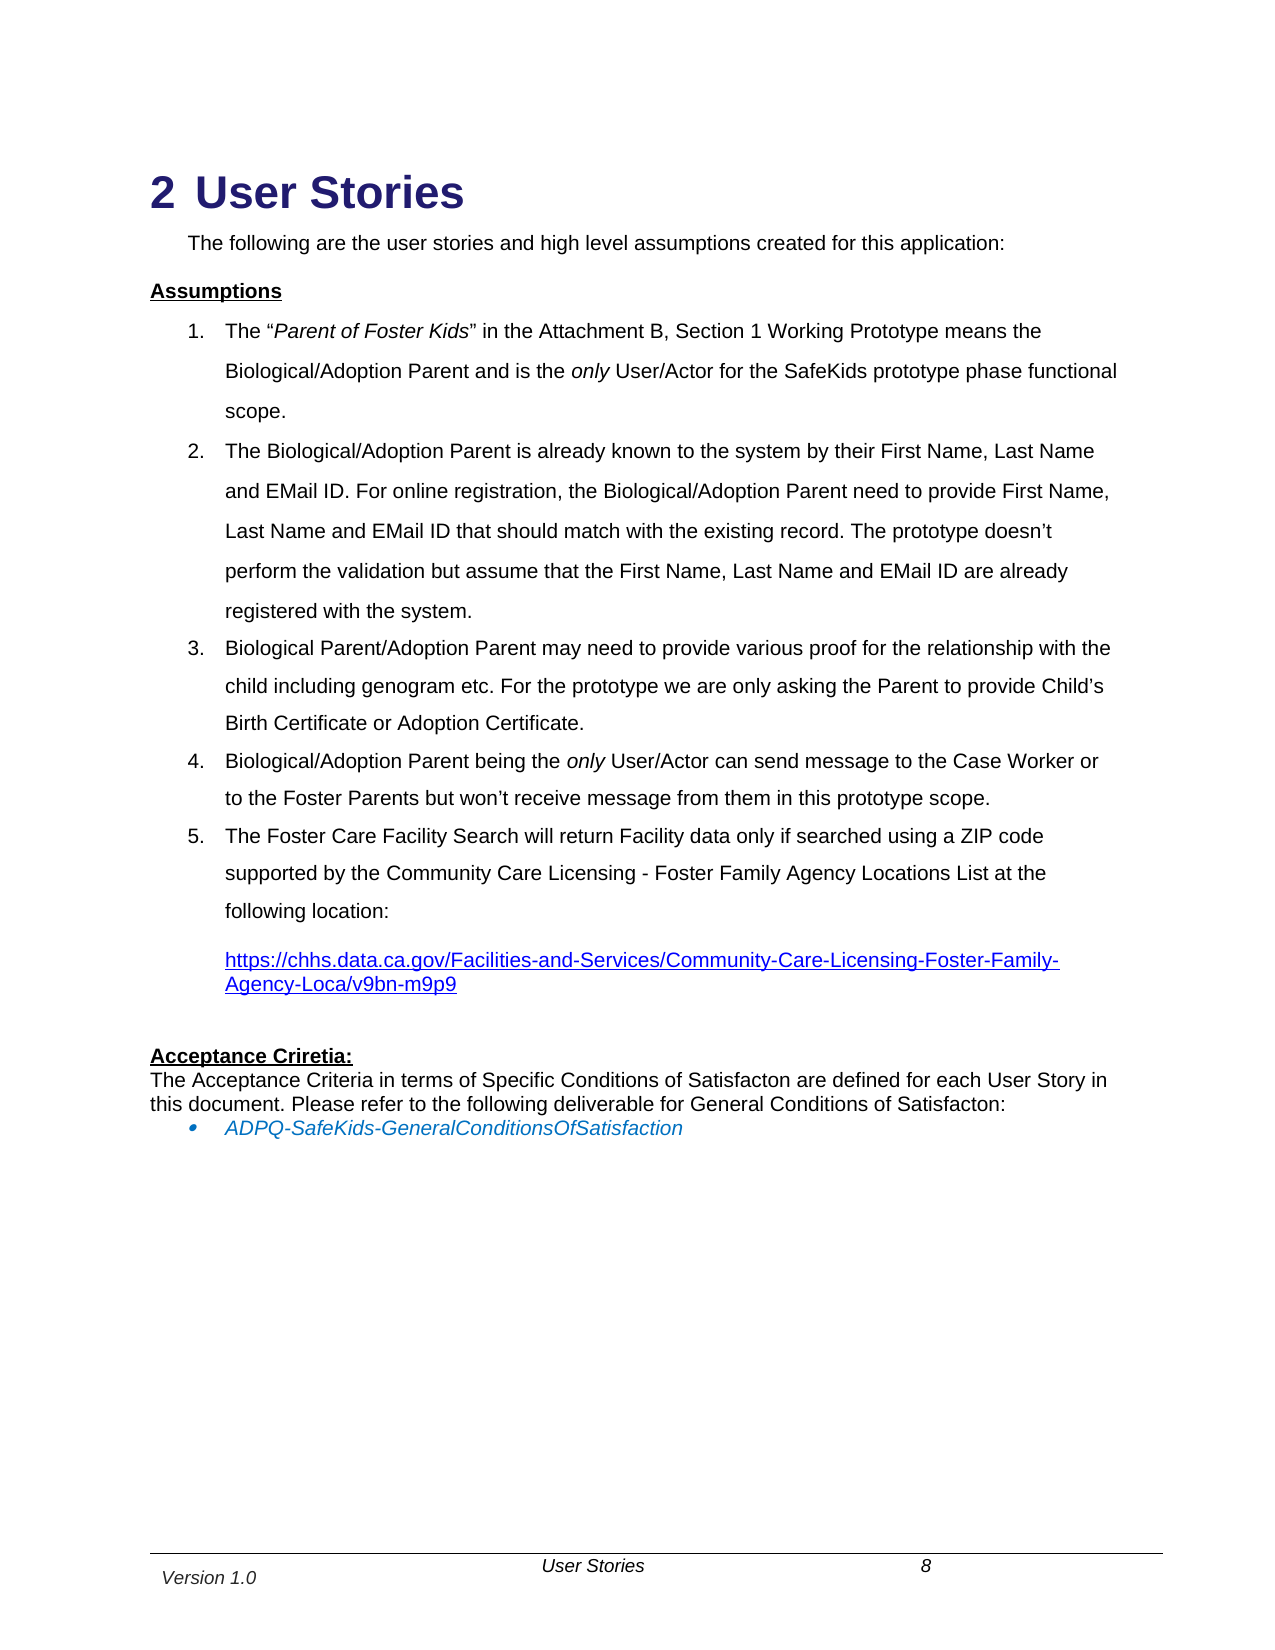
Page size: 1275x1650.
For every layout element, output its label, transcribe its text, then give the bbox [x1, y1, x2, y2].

list Biological/Adoption Parent being the only User/Actor can send message to the Case Worker or to the Foster Parents but won’t receive message from them in this prototype scope. [187, 735, 1112, 810]
text Acceptance Criretia: [150, 1043, 1125, 1067]
text https://chhs.data.ca.gov/Facilities-and-Services/Community-Care-Licensing-Foster-Family-Agency-Loca/v9bn-m9p9 [225, 948, 1125, 996]
text The following are the user stories and high level assumptions created for this application: [187, 231, 1125, 255]
list The Biological/Adoption Parent is already known to the system by their First Name, Last Name and EMail ID. For online registration, the Biological/Adoption Parent need to provide First Name, Last Name and EMail ID that should match with the existing record. The prototype doesn’t perform the validation but assume that the First Name, Last Name and EMail ID are already registered with the system. [187, 423, 1125, 623]
list The Foster Care Facility Search will return Facility data only if searched using a ZIP code supported by the Community Care Licensing - Foster Family Agency Locations List at the following location: [187, 810, 1112, 923]
subtitle User Stories [150, 166, 1125, 218]
list The “Parent of Foster Kids” in the Attachment B, Section 1 Working Prototype means the Biological/Adoption Parent and is the only User/Actor for the SafeKids prototype phase functional scope. [187, 303, 1125, 423]
text The Acceptance Criteria in terms of Specific Conditions of Satisfacton are defined for each User Story in this document. Please refer to the following deliverable for General Conditions of Satisfacton: [150, 1067, 1125, 1115]
list Biological Parent/Adoption Parent may need to provide various proof for the relationship with the child including genogram etc. For the prototype we are only asking the Parent to provide Child’s Birth Certificate or Adoption Certificate. [187, 623, 1112, 735]
list ADPQ-SafeKids-GeneralConditionsOfSatisfaction [187, 1115, 1125, 1139]
text Assumptions [150, 279, 1125, 303]
